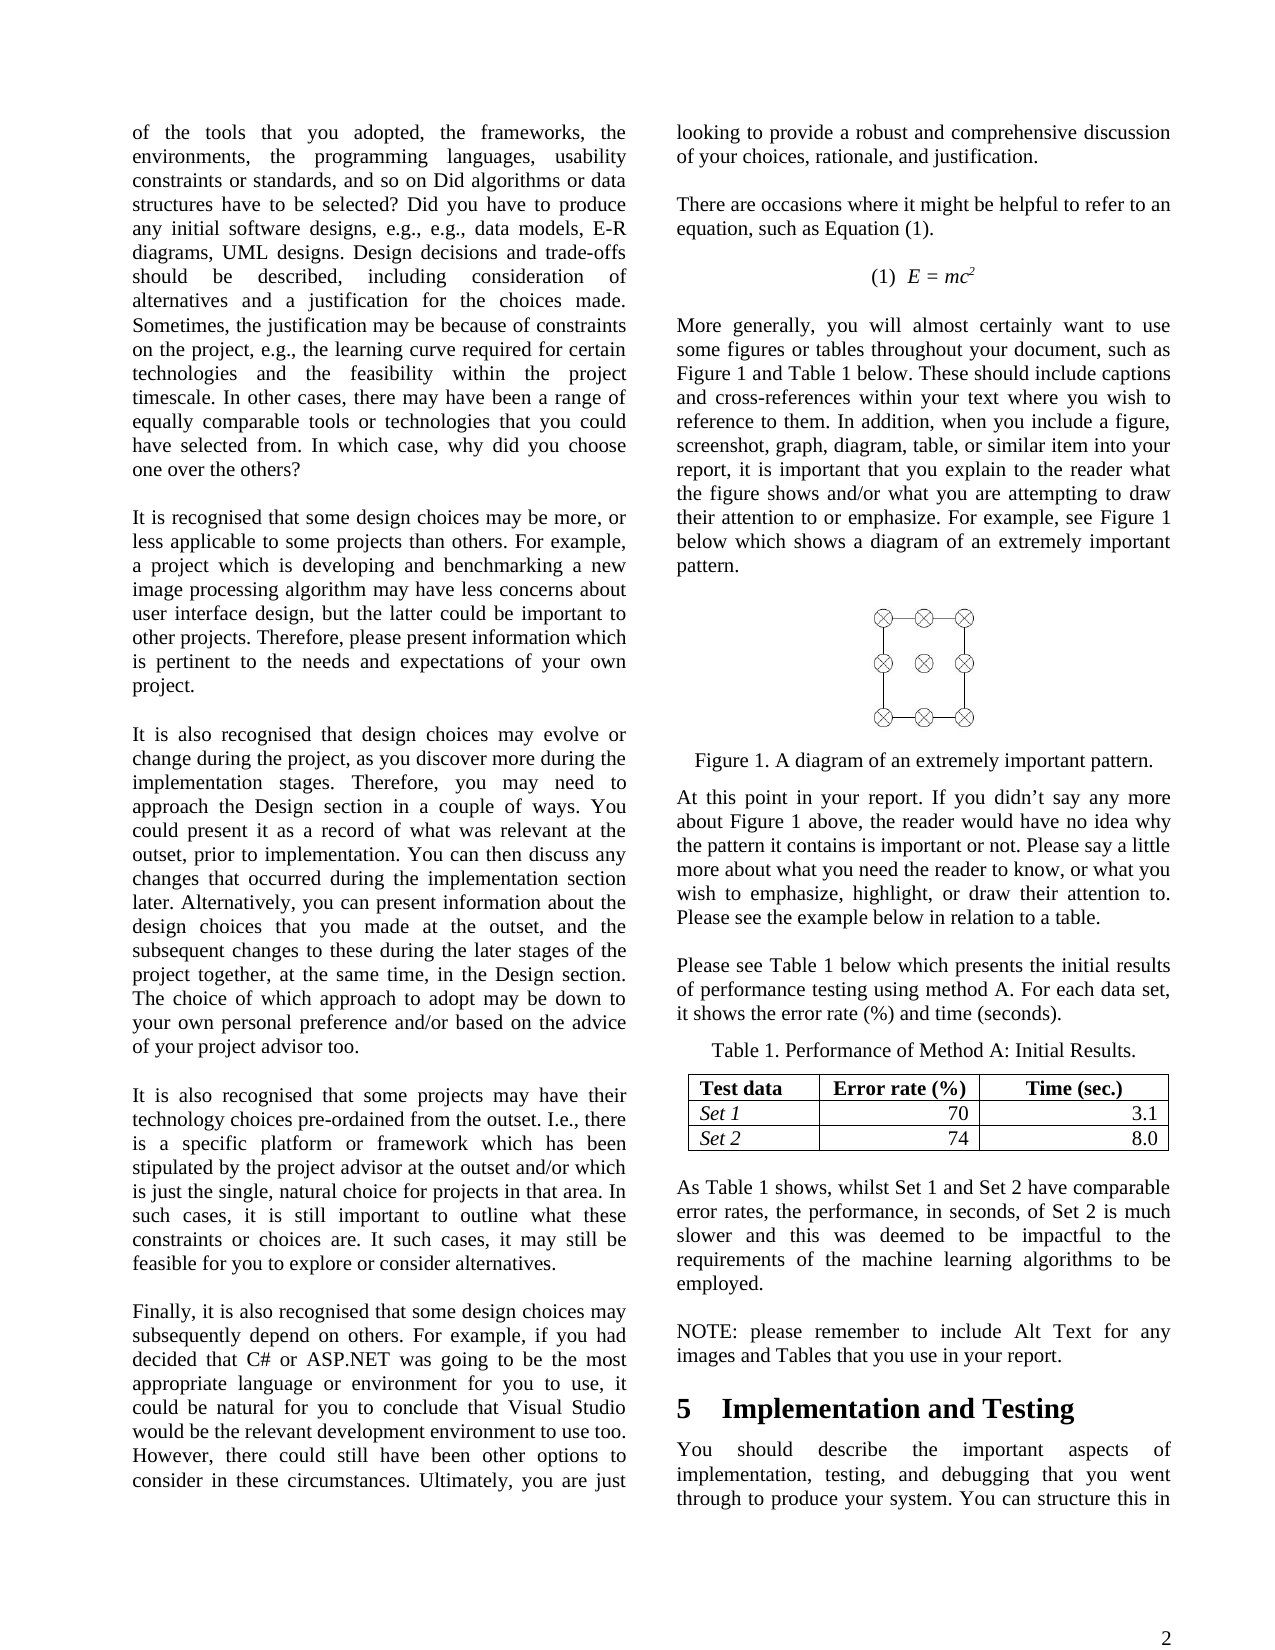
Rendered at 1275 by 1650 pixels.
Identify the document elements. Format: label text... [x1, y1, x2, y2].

picture [863, 601, 982, 736]
text More generally, you will almost certainly want to use some figures or tables throughout your document, such as Figure 1 and Table 1 below. These should include captions and cross-references within your text where you wish to reference to them. In addition, when you include a figure, screenshot, graph, diagram, table, or similar item into your report, it is important that you explain to the reader what the figure shows and/or what you are attempting to draw their attention to or emphasize. For example, see Figure 1 below which shows a diagram of an extremely important pattern. [676, 312, 1171, 577]
table_cell Set 2 [689, 1126, 819, 1150]
text Finally, it is also recognised that some design choices may subsequently depend on others. For example, if you had decided that C# or ASP.NET was going to be the most appropriate language or environment for you to use, it could be natural for you to conclude that Visual Studio would be the relevant development environment to use too. However, there could still have been other options to consider in these circumstances. Ultimately, you are just looking to provide a robust and comprehensive discussion of your choices, rationale, and justification. [132, 1299, 627, 1492]
table_cell 70 [820, 1101, 979, 1124]
text It is recognised that some design choices may be more, or less applicable to some projects than others. For example, a project which is developing and benchmarking a new image processing algorithm may have less concerns about user interface design, but the latter could be important to other projects. Therefore, please present information which is pertinent to the needs and expectations of your own project. [132, 505, 627, 697]
table_header Time (sec.) [980, 1075, 1168, 1099]
table_cell Set 1 [689, 1101, 819, 1124]
text (1) E = mc2 [676, 264, 1171, 288]
table_cell 3.1 [980, 1101, 1168, 1124]
text There are occasions where it might be helpful to refer to an equation, such as Equation (1). [676, 192, 1171, 240]
table_cell 74 [820, 1126, 979, 1150]
subtitle Implementation and Testing [676, 1391, 1213, 1425]
table_header Test data [689, 1075, 819, 1099]
text Please see Table 1 below which presents the initial results of performance testing using method A. For each data set, it shows the error rate (%) and time (seconds). [676, 953, 1171, 1025]
text NOTE: please remember to include Alt Text for any images and Tables that you use in your report. [676, 1319, 1171, 1367]
text As Table 1 shows, whilst Set 1 and Set 2 have comparable error rates, the performance, in seconds, of Set 2 is much slower and this was deemed to be impactful to the requirements of the machine learning algorithms to be employed. [676, 1175, 1171, 1295]
table_header Error rate (%) [820, 1075, 979, 1099]
text It is also recognised that design choices may evolve or change during the project, as you discover more during the implementation stages. Therefore, you may need to approach the Design section in a couple of ways. You could present it as a record of what was relevant at the outset, prior to implementation. You can then discuss any changes that occurred during the implementation section later. Alternatively, you can present information about the design choices that you made at the outset, and the subsequent changes to these during the later stages of the project together, at the same time, in the Design section. The choice of which approach to adopt may be down to your own personal preference and/or based on the advice of your project advisor too. [132, 722, 627, 1058]
text At this point in your report. If you didn’t say any more about Figure 1 above, the reader would have no idea why the pattern it contains is important or not. Please say a little more about what you need the reader to know, or what you wish to emphasize, highlight, or draw their attention to. Please see the example below in relation to a table. [676, 785, 1171, 929]
text It is also recognised that some projects may have their technology choices pre-ordained from the outset. I.e., there is a specific platform or framework which has been stipulated by the project advisor at the outset and/or which is just the single, natural choice for projects in that area. In such cases, it is still important to outline what these constraints or choices are. It such cases, it may still be feasible for you to explore or consider alternatives. [132, 1082, 627, 1275]
table_cell 8.0 [980, 1126, 1168, 1150]
